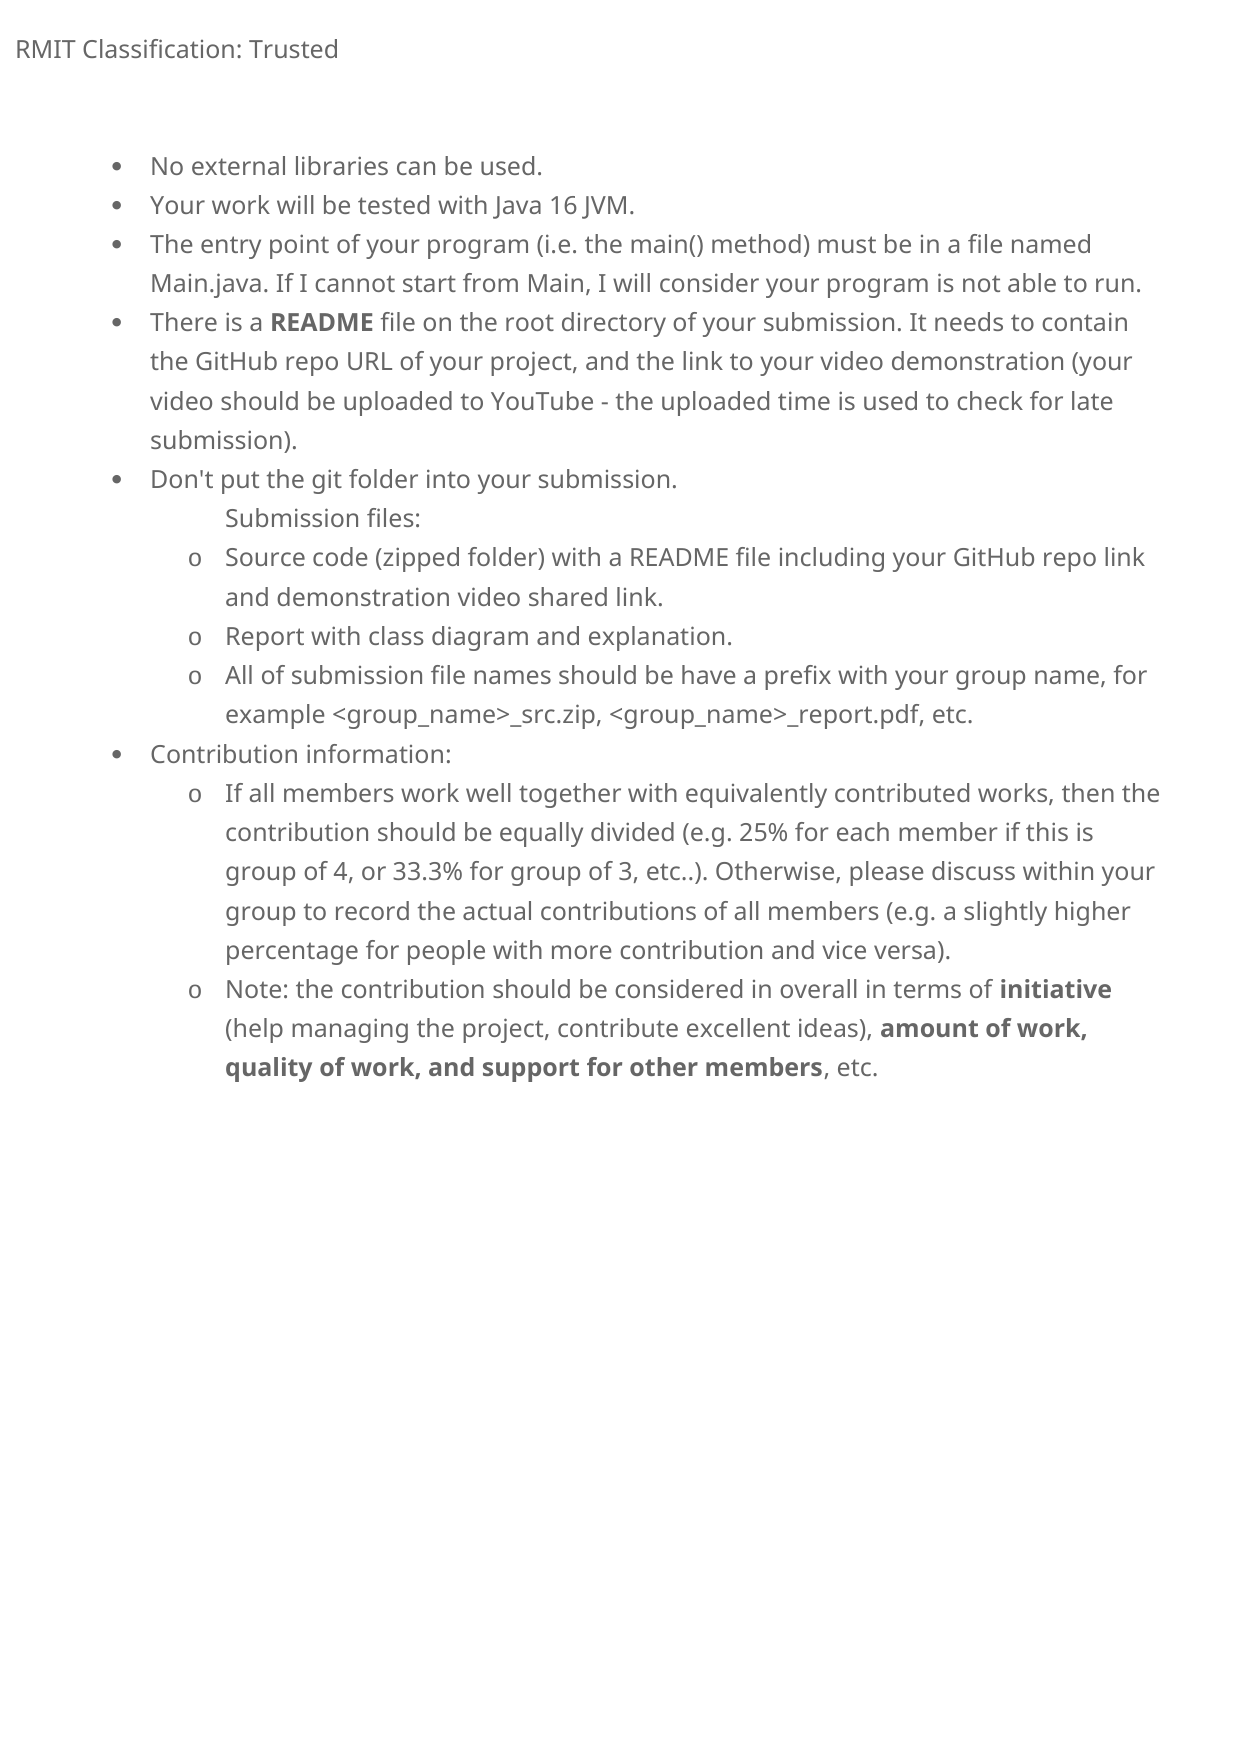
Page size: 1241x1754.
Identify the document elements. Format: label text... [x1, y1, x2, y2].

list Report with class diagram and explanation. [187, 618, 1165, 653]
list The entry point of your program (i.e. the main() method) must be in a file named Main.java. If I cannot start from Main, I will consider your program is not able to run. [112, 227, 1165, 300]
list Submission files: [225, 501, 1165, 535]
list If all members work well together with equivalently contributed works, then the contribution should be equally divided (e.g. 25% for each member if this is group of 4, or 33.3% for group of 3, etc..). Otherwise, please discuss within your group to record the actual contributions of all members (e.g. a slightly higher percentage for people with more contribution and vice versa). [187, 776, 1165, 966]
list Note: the contribution should be considered in overall in terms of initiative (help managing the project, contribute excellent ideas), amount of work, quality of work, and support for other members, etc. [187, 972, 1165, 1084]
list Contribution information: [112, 736, 1165, 770]
list All of submission file names should be have a prefix with your group name, for example <group_name>_src.zip, <group_name>_report.pdf, etc. [187, 658, 1165, 731]
list Don't put the git folder into your submission. [112, 462, 1165, 496]
list Source code (zipped folder) with a README file including your GitHub repo link and demonstration video shared link. [187, 540, 1165, 613]
list Your work will be tested with Java 16 JVM. [112, 187, 1165, 221]
list There is a README file on the root directory of your submission. It needs to contain the GitHub repo URL of your project, and the link to your video demonstration (your video should be uploaded to YouTube - the uploaded time is used to check for late submission). [112, 305, 1165, 456]
list No external libraries can be used. [112, 148, 1165, 182]
